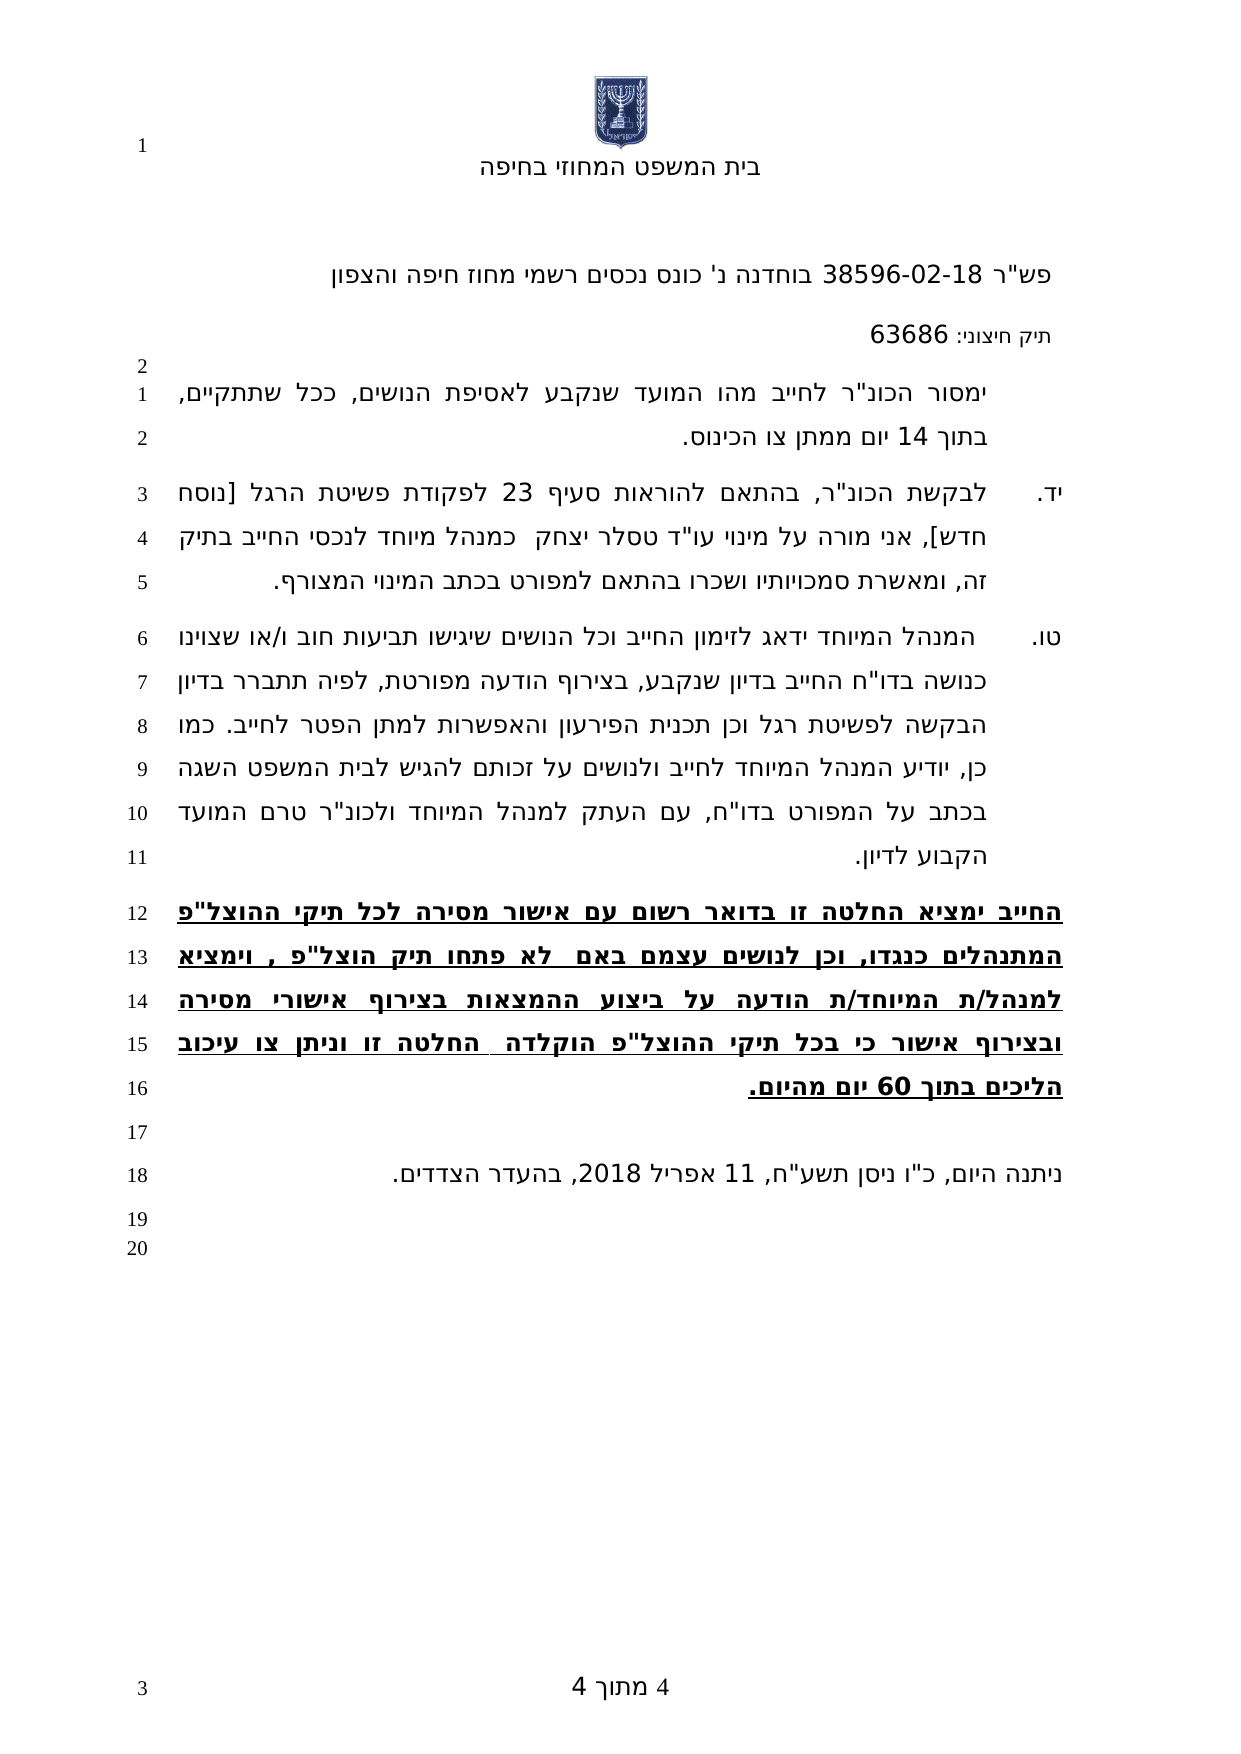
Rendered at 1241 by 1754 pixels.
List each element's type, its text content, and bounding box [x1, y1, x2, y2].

text ניתנה היום, , , בהעדר הצדדים. [177, 1159, 1063, 1188]
text טו. המנהל המיוחד ידאג לזימון החייב וכל הנושים שיגישו תביעות חוב ו/או שצוינו כנושה בדו"ח החייב בדיון שנקבע, בצירוף הודעה מפורטת, לפיה תתברר בדיון הבקשה לפשיטת רגל וכן תכנית הפירעון והאפשרות למתן הפטר לחייב. כמו כן, יודיע המנהל המיוחד לחייב ולנושים על זכותם להגיש לבית המשפט השגה בכתב על המפורט בדו"ח, עם העתק למנהל המיוחד ולכונ"ר טרם המועד הקבוע לדיון. [177, 622, 1063, 870]
text יד. לבקשת הכונ"ר, בהתאם להוראות סעיף 23 לפקודת פשיטת הרגל [נוסח חדש], אני מורה על מינוי עו"ד טסלר יצחק כמנהל מיוחד לנכסי החייב בתיק זה, ומאשרת סמכויותיו ושכרו בהתאם למפורט בכתב המינוי המצורף. [177, 479, 1063, 595]
text החייב ימציא החלטה זו בדואר רשום עם אישור מסירה לכל תיקי ההוצל"פ המתנהלים כנגדו, וכן לנושים עצמם באם לא פתחו תיק הוצל"פ , וימציא למנהל/ת המיוחד/ת הודעה על ביצוע ההמצאות בצירוף אישורי מסירה ובצירוף אישור כי בכל תיקי ההוצל"פ הוקלדה החלטה זו וניתן צו עיכוב הליכים בתוך 60 יום מהיום. [177, 1011, 1063, 1054]
text החייב ימציא החלטה זו בדואר רשום עם אישור מסירה לכל תיקי ההוצל"פ המתנהלים כנגדו, וכן לנושים עצמם באם לא פתחו תיק הוצל"פ , וימציא למנהל/ת המיוחד/ת הודעה על ביצוע ההמצאות בצירוף אישורי מסירה ובצירוף אישור כי בכל תיקי ההוצל"פ הוקלדה החלטה זו וניתן צו עיכוב הליכים בתוך 60 יום מהיום. [177, 1055, 1063, 1102]
text החייב ימציא החלטה זו בדואר רשום עם אישור מסירה לכל תיקי ההוצל"פ המתנהלים כנגדו, וכן לנושים עצמם באם לא פתחו תיק הוצל"פ , וימציא למנהל/ת המיוחד/ת הודעה על ביצוע ההמצאות בצירוף אישורי מסירה ובצירוף אישור כי בכל תיקי ההוצל"פ הוקלדה החלטה זו וניתן צו עיכוב הליכים בתוך 60 יום מהיום. [177, 924, 1063, 966]
text החייב ימציא החלטה זו בדואר רשום עם אישור מסירה לכל תיקי ההוצל"פ המתנהלים כנגדו, וכן לנושים עצמם באם לא פתחו תיק הוצל"פ , וימציא למנהל/ת המיוחד/ת הודעה על ביצוע ההמצאות בצירוף אישורי מסירה ובצירוף אישור כי בכל תיקי ההוצל"פ הוקלדה החלטה זו וניתן צו עיכוב הליכים בתוך 60 יום מהיום. [177, 967, 1063, 1010]
text החייב ימציא החלטה זו בדואר רשום עם אישור מסירה לכל תיקי ההוצל"פ המתנהלים כנגדו, וכן לנושים עצמם באם לא פתחו תיק הוצל"פ , וימציא למנהל/ת המיוחד/ת הודעה על ביצוע ההמצאות בצירוף אישורי מסירה ובצירוף אישור כי בכל תיקי ההוצל"פ הוקלדה החלטה זו וניתן צו עיכוב הליכים בתוך 60 יום מהיום. [177, 897, 1063, 922]
picture [589, 75, 651, 152]
